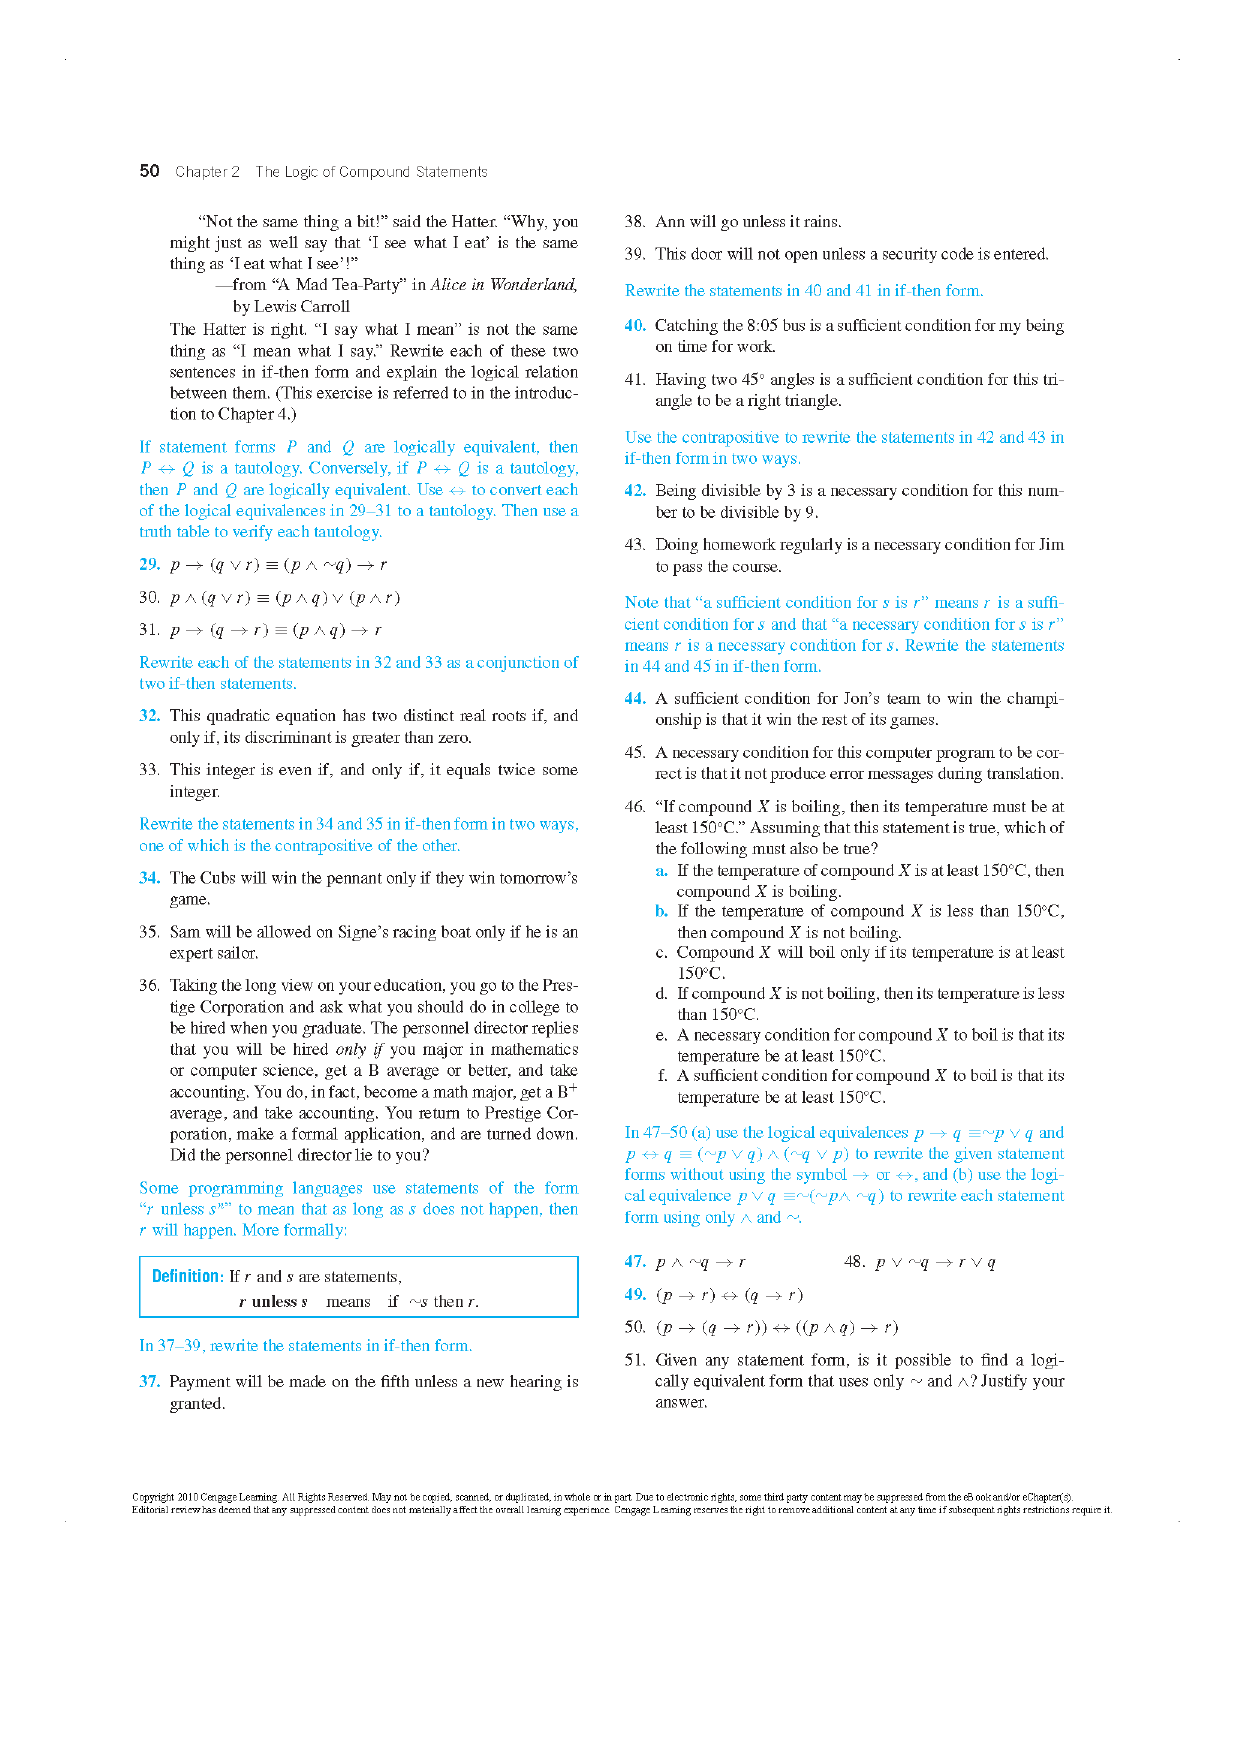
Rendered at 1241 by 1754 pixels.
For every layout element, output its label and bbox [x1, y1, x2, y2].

picture [59, 59, 1184, 1522]
